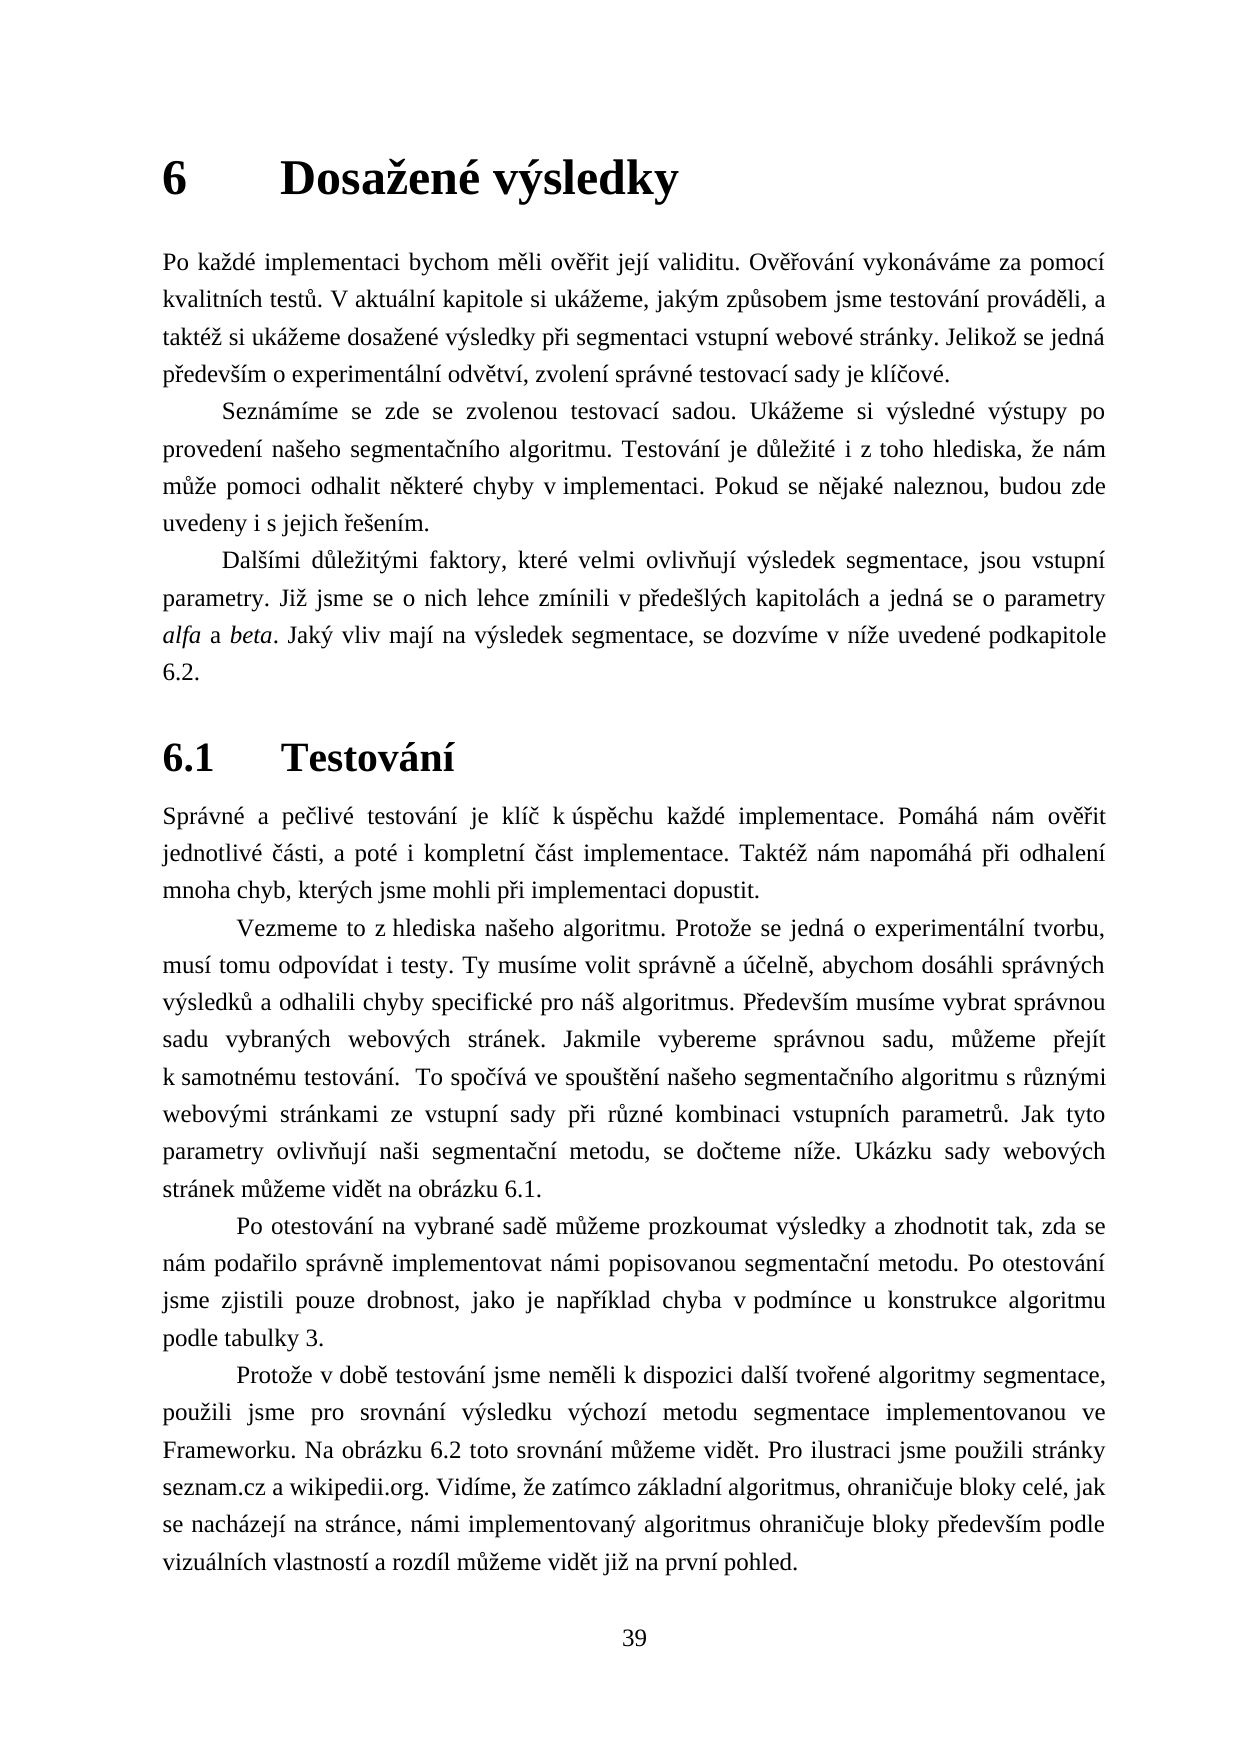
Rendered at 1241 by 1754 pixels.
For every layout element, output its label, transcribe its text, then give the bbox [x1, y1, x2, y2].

text Správné a pečlivé testování je klíč k úspěchu každé implementace. Pomáhá nám ověřit jednotlivé části, a poté i kompletní část implementace. Taktéž nám napomáhá při odhalení mnoha chyb, kterých jsme mohli při implementaci dopustit. [162, 801, 1106, 904]
subtitle Testování [162, 732, 1106, 780]
text Protože v době testování jsme neměli k dispozici další tvořené algoritmy segmentace, použili jsme pro srovnání výsledku výchozí metodu segmentace implementovanou ve Frameworku. Na obrázku 6.2 toto srovnání můžeme vidět. Pro ilustraci jsme použili stránky seznam.cz a wikipedii.org. Vidíme, že zatímco základní algoritmus, ohraničuje bloky celé, jak se nacházejí na stránce, námi implementovaný algoritmus ohraničuje bloky především podle vizuálních vlastností a rozdíl můžeme vidět již na první pohled. [162, 1360, 1106, 1575]
text Vezmeme to z hlediska našeho algoritmu. Protože se jedná o experimentální tvorbu, musí tomu odpovídat i testy. Ty musíme volit správně a účelně, abychom dosáhli správných výsledků a odhalili chyby specifické pro náš algoritmus. Především musíme vybrat správnou sadu vybraných webových stránek. Jakmile vybereme správnou sadu, můžeme přejít k samotnému testování. To spočívá ve spouštění našeho segmentačního algoritmu s různými webovými stránkami ze vstupní sady při různé kombinaci vstupních parametrů. Jak tyto parametry ovlivňují naši segmentační metodu, se dočteme níže. Ukázku sady webových stránek můžeme vidět na obrázku 6.1. [162, 913, 1106, 1202]
subtitle Dosažené výsledky [162, 148, 1106, 205]
text Po každé implementaci bychom měli ověřit její validitu. Ověřování vykonáváme za pomocí kvalitních testů. V aktuální kapitole si ukážeme, jakým způsobem jsme testování prováděli, a taktéž si ukážeme dosažené výsledky při segmentaci vstupní webové stránky. Jelikož se jedná především o experimentální odvětví, zvolení správné testovací sady je klíčové. [162, 247, 1106, 388]
text Seznámíme se zde se zvolenou testovací sadou. Ukážeme si výsledné výstupy po provedení našeho segmentačního algoritmu. Testování je důležité i z toho hlediska, že nám může pomoci odhalit některé chyby v implementaci. Pokud se nějaké naleznou, budou zde uvedeny i s jejich řešením. [162, 396, 1106, 537]
text Dalšími důležitými faktory, které velmi ovlivňují výsledek segmentace, jsou vstupní parametry. Již jsme se o nich lehce zmínili v předešlých kapitolách a jedná se o parametry alfa a beta. Jaký vliv mají na výsledek segmentace, se dozvíme v níže uvedené podkapitole 6.2. [162, 546, 1106, 686]
text Po otestování na vybrané sadě můžeme prozkoumat výsledky a zhodnotit tak, zda se nám podařilo správně implementovat námi popisovanou segmentační metodu. Po otestování jsme zjistili pouze drobnost, jako je například chyba v podmínce u konstrukce algoritmu podle tabulky 3. [162, 1211, 1106, 1352]
